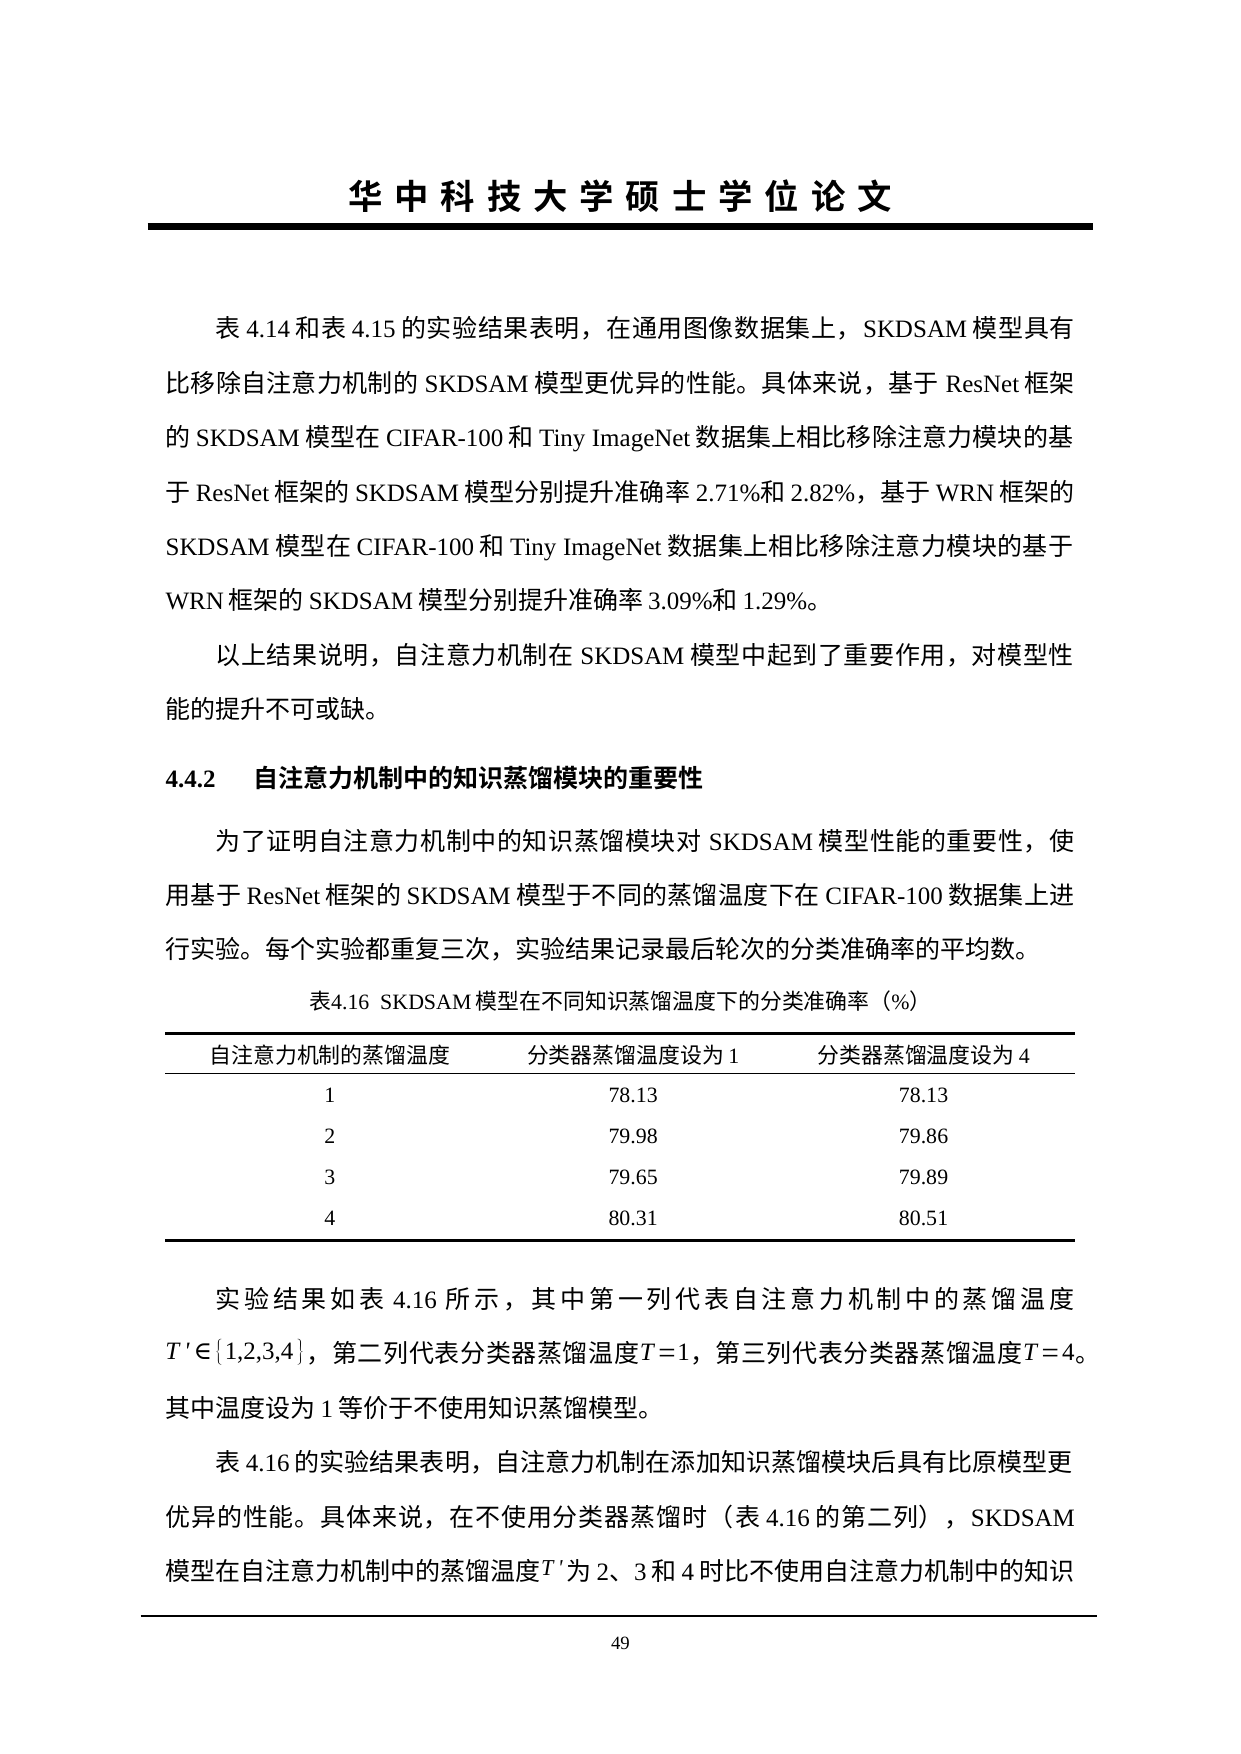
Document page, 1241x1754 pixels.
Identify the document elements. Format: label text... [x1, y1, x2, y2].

table_cell 2 [165, 1115, 494, 1156]
table_cell 78.13 [772, 1074, 1075, 1114]
table_cell 4 [165, 1197, 494, 1239]
table_cell 80.31 [494, 1197, 772, 1239]
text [165, 1443, 1075, 1588]
text 为了证明自注意力机制中的知识蒸馏模块对SKDSAM模型性能的重要性，使用基于ResNet框架的SKDSAM模型于不同的蒸馏温度下在CIFAR-100数据集上进行实验。每个实验都重复三次，实验结果记录最后轮次的分类准确率的平均数。 [165, 821, 1075, 966]
subtitle 自注意力机制中的知识蒸馏模块的重要性 [165, 758, 1075, 795]
table_cell 79.86 [772, 1115, 1075, 1156]
table_header 分类器蒸馏温度设为1 [494, 1035, 772, 1073]
table_cell 78.13 [494, 1074, 772, 1114]
table_cell 79.89 [772, 1156, 1075, 1197]
table_cell 1 [165, 1074, 494, 1114]
table_cell 79.65 [494, 1156, 772, 1197]
table_header 自注意力机制的蒸馏温度 [165, 1035, 494, 1073]
table_cell 3 [165, 1156, 494, 1197]
text 以上结果说明，自注意力机制在SKDSAM模型中起到了重要作用，对模型性能的提升不可或缺。 [165, 635, 1075, 726]
table_cell 80.51 [772, 1197, 1075, 1239]
table_cell 79.98 [494, 1115, 772, 1156]
table_header 分类器蒸馏温度设为4 [772, 1035, 1075, 1073]
